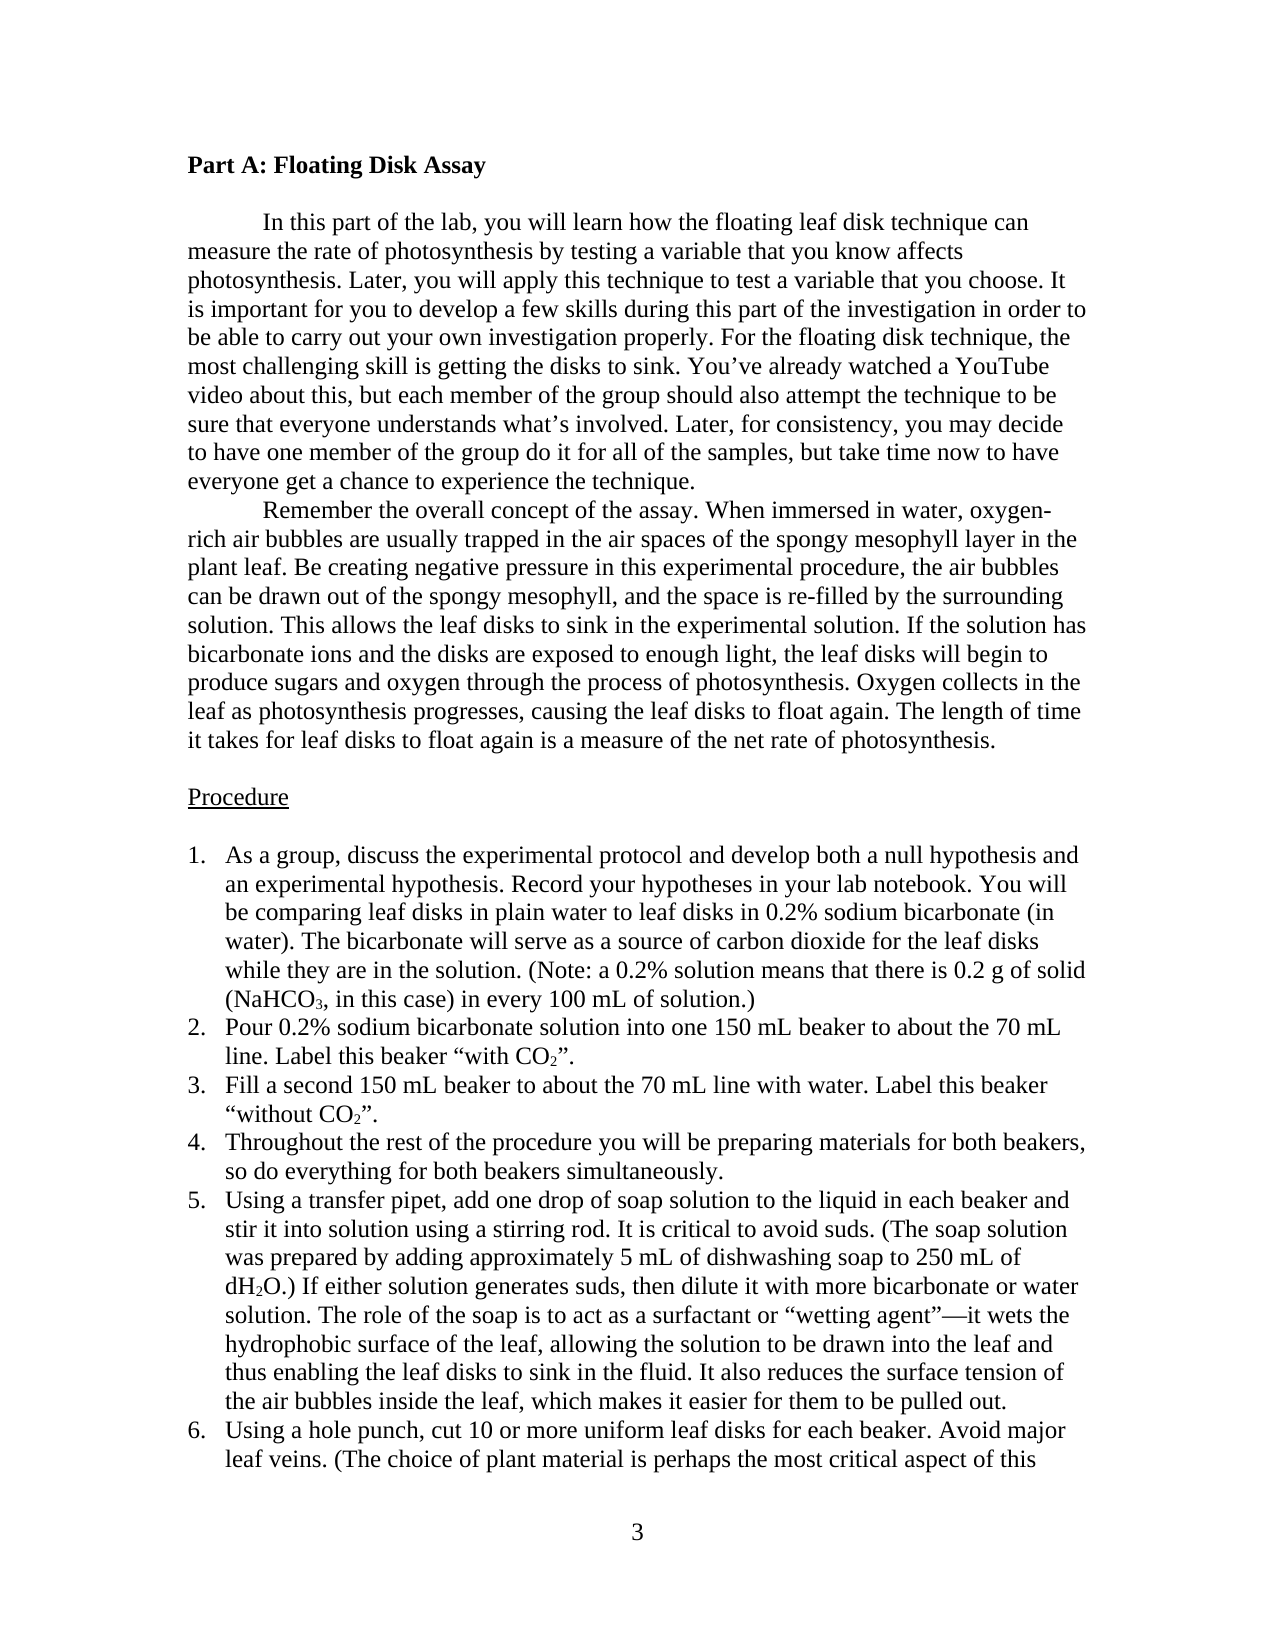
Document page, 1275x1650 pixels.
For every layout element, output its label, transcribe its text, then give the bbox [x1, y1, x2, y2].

list Throughout the rest of the procedure you will be preparing materials for both beakers, so do everything for both beakers simultaneously. [187, 1127, 1087, 1185]
text Remember the overall concept of the assay. When immersed in water, oxygen-rich air bubbles are usually trapped in the air spaces of the spongy mesophyll layer in the plant leaf. Be creating negative pressure in this experimental procedure, the air bubbles can be drawn out of the spongy mesophyll, and the space is re-filled by the surrounding solution. This allows the leaf disks to sink in the experimental solution. If the solution has bicarbonate ions and the disks are exposed to enough light, the leaf disks will begin to produce sugars and oxygen through the process of photosynthesis. Oxygen collects in the leaf as photosynthesis progresses, causing the leaf disks to float again. The length of time it takes for leaf disks to float again is a measure of the net rate of photosynthesis. [187, 495, 1087, 754]
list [187, 1415, 1087, 1472]
list Pour 0.2% sodium bicarbonate solution into one 150 mL beaker to about the 70 mL line. Label this beaker “with CO2”. [187, 1012, 1087, 1070]
list Fill a second 150 mL beaker to about the 70 mL line with water. Label this beaker “without CO2”. [187, 1070, 1087, 1127]
text Part A: Floating Disk Assay [187, 150, 1087, 179]
list Using a transfer pipet, add one drop of soap solution to the liquid in each beaker and stir it into solution using a stirring rod. It is critical to avoid suds. (The soap solution was prepared by adding approximately 5 mL of dishwashing soap to 250 mL of dH2O.) If either solution generates suds, then dilute it with more bicarbonate or water solution. The role of the soap is to act as a surfactant or “wetting agent”—it wets the hydrophobic surface of the leaf, allowing the solution to be drawn into the leaf and thus enabling the leaf disks to sink in the fluid. It also reduces the surface tension of the air bubbles inside the leaf, which makes it easier for them to be pulled out. [187, 1185, 1087, 1415]
list As a group, discuss the experimental protocol and develop both a null hypothesis and an experimental hypothesis. Record your hypotheses in your lab notebook. You will be comparing leaf disks in plain water to leaf disks in 0.2% sodium bicarbonate (in water). The bicarbonate will serve as a source of carbon dioxide for the leaf disks while they are in the solution. (Note: a 0.2% solution means that there is 0.2 g of solid (NaHCO3, in this case) in every 100 mL of solution.) [187, 840, 1087, 1012]
text In this part of the lab, you will learn how the floating leaf disk technique can measure the rate of photosynthesis by testing a variable that you know affects photosynthesis. Later, you will apply this technique to test a variable that you choose. It is important for you to develop a few skills during this part of the investigation in order to be able to carry out your own investigation properly. For the floating disk technique, the most challenging skill is getting the disks to sink. You’ve already watched a YouTube video about this, but each member of the group should also attempt the technique to be sure that everyone understands what’s involved. Later, for consistency, you may decide to have one member of the group do it for all of the samples, but take time now to have everyone get a chance to experience the technique. [187, 207, 1087, 495]
text Procedure [187, 782, 1087, 811]
